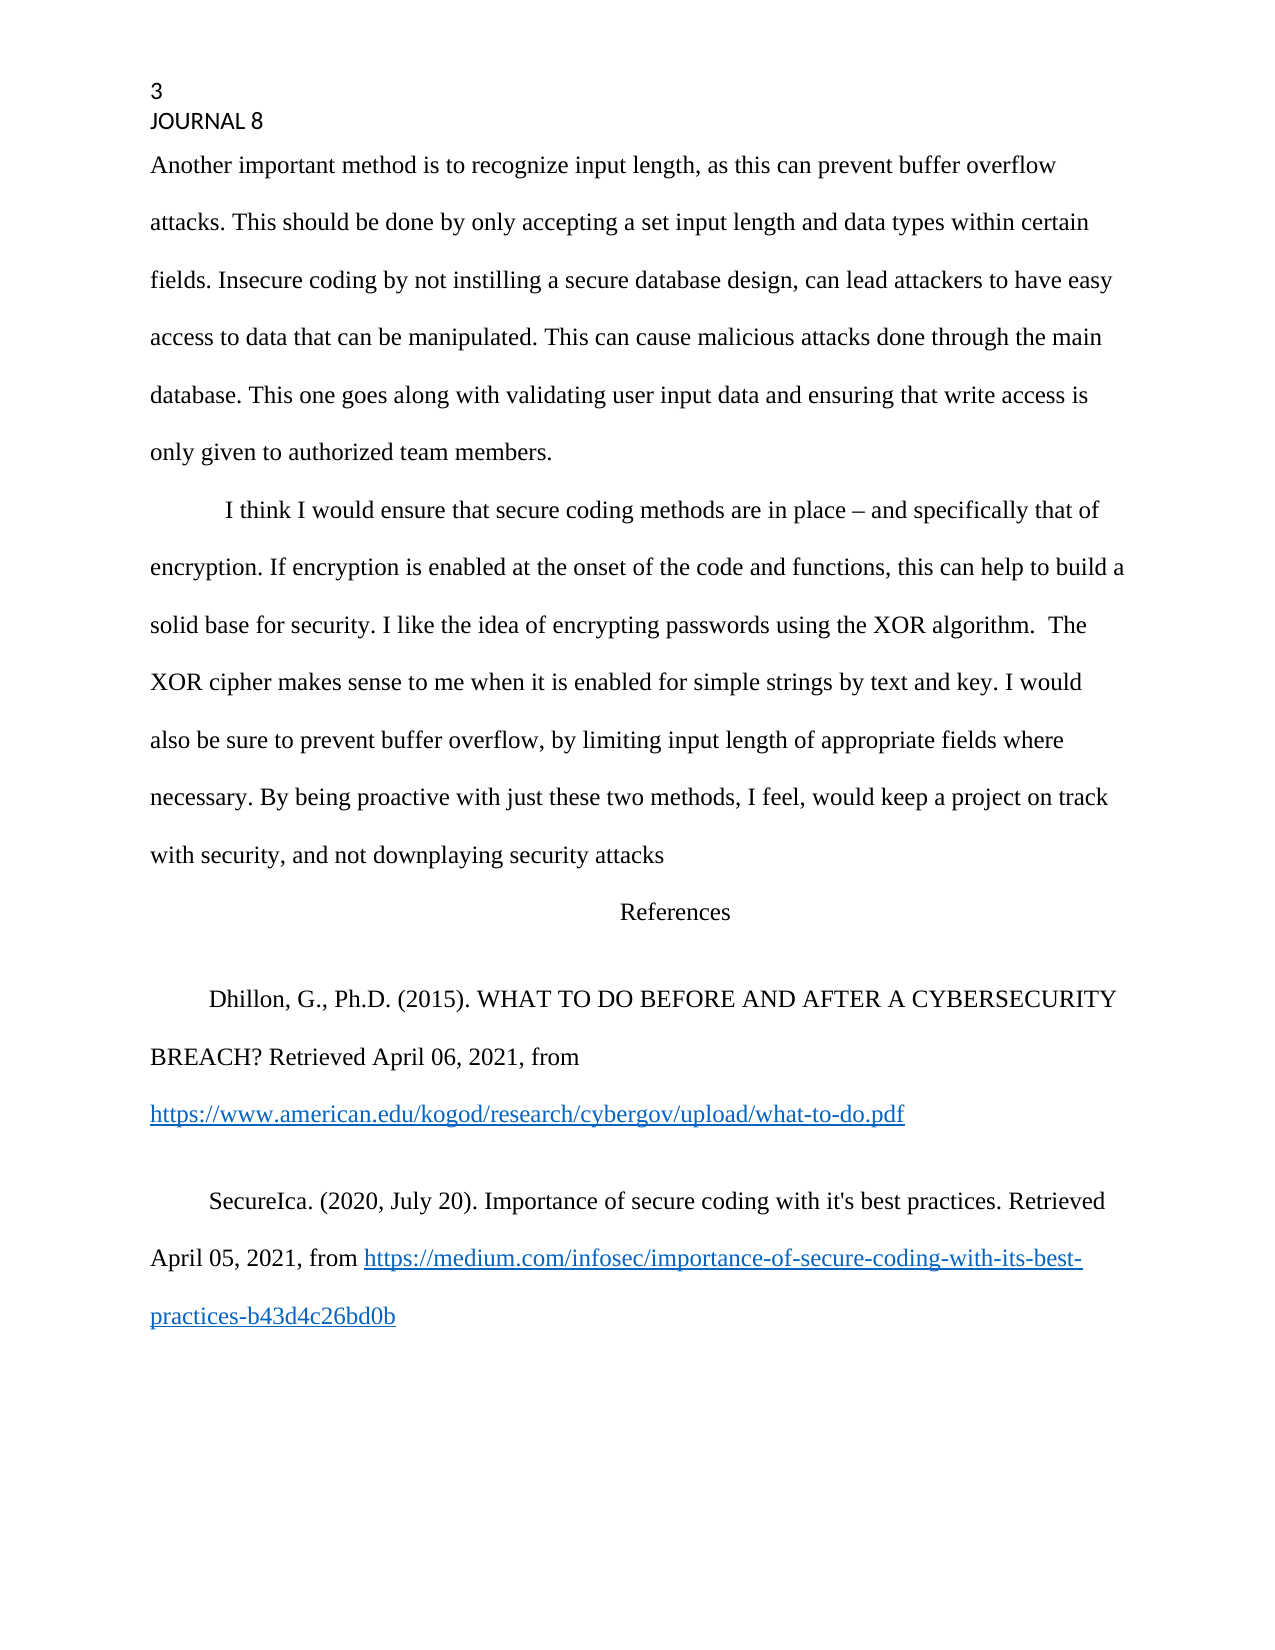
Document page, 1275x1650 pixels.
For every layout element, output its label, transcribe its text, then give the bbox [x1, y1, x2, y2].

text Dhillon, G., Ph.D. (2015). WHAT TO DO BEFORE AND AFTER A CYBERSECURITY BREACH? Retrieved April 06, 2021, from https://www.american.edu/kogod/research/cybergov/upload/what-to-do.pdf [150, 984, 1125, 1128]
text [150, 150, 1125, 466]
text References [150, 897, 1125, 926]
text SecureIca. (2020, July 20). Importance of secure coding with it's best practices. Retrieved April 05, 2021, from https://medium.com/infosec/importance-of-secure-coding-with-its-best-practices-b43d4c26bd0b [150, 1186, 1125, 1329]
text I think I would ensure that secure coding methods are in place – and specifically that of encryption. If encryption is enabled at the onset of the code and functions, this can help to build a solid base for security. I like the idea of encrypting passwords using the XOR algorithm. The XOR cipher makes sense to me when it is enabled for simple strings by text and key. I would also be sure to prevent buffer overflow, by limiting input length of appropriate fields where necessary. By being proactive with just these two methods, I feel, would keep a project on track with security, and not downplaying security attacks [150, 495, 1125, 869]
